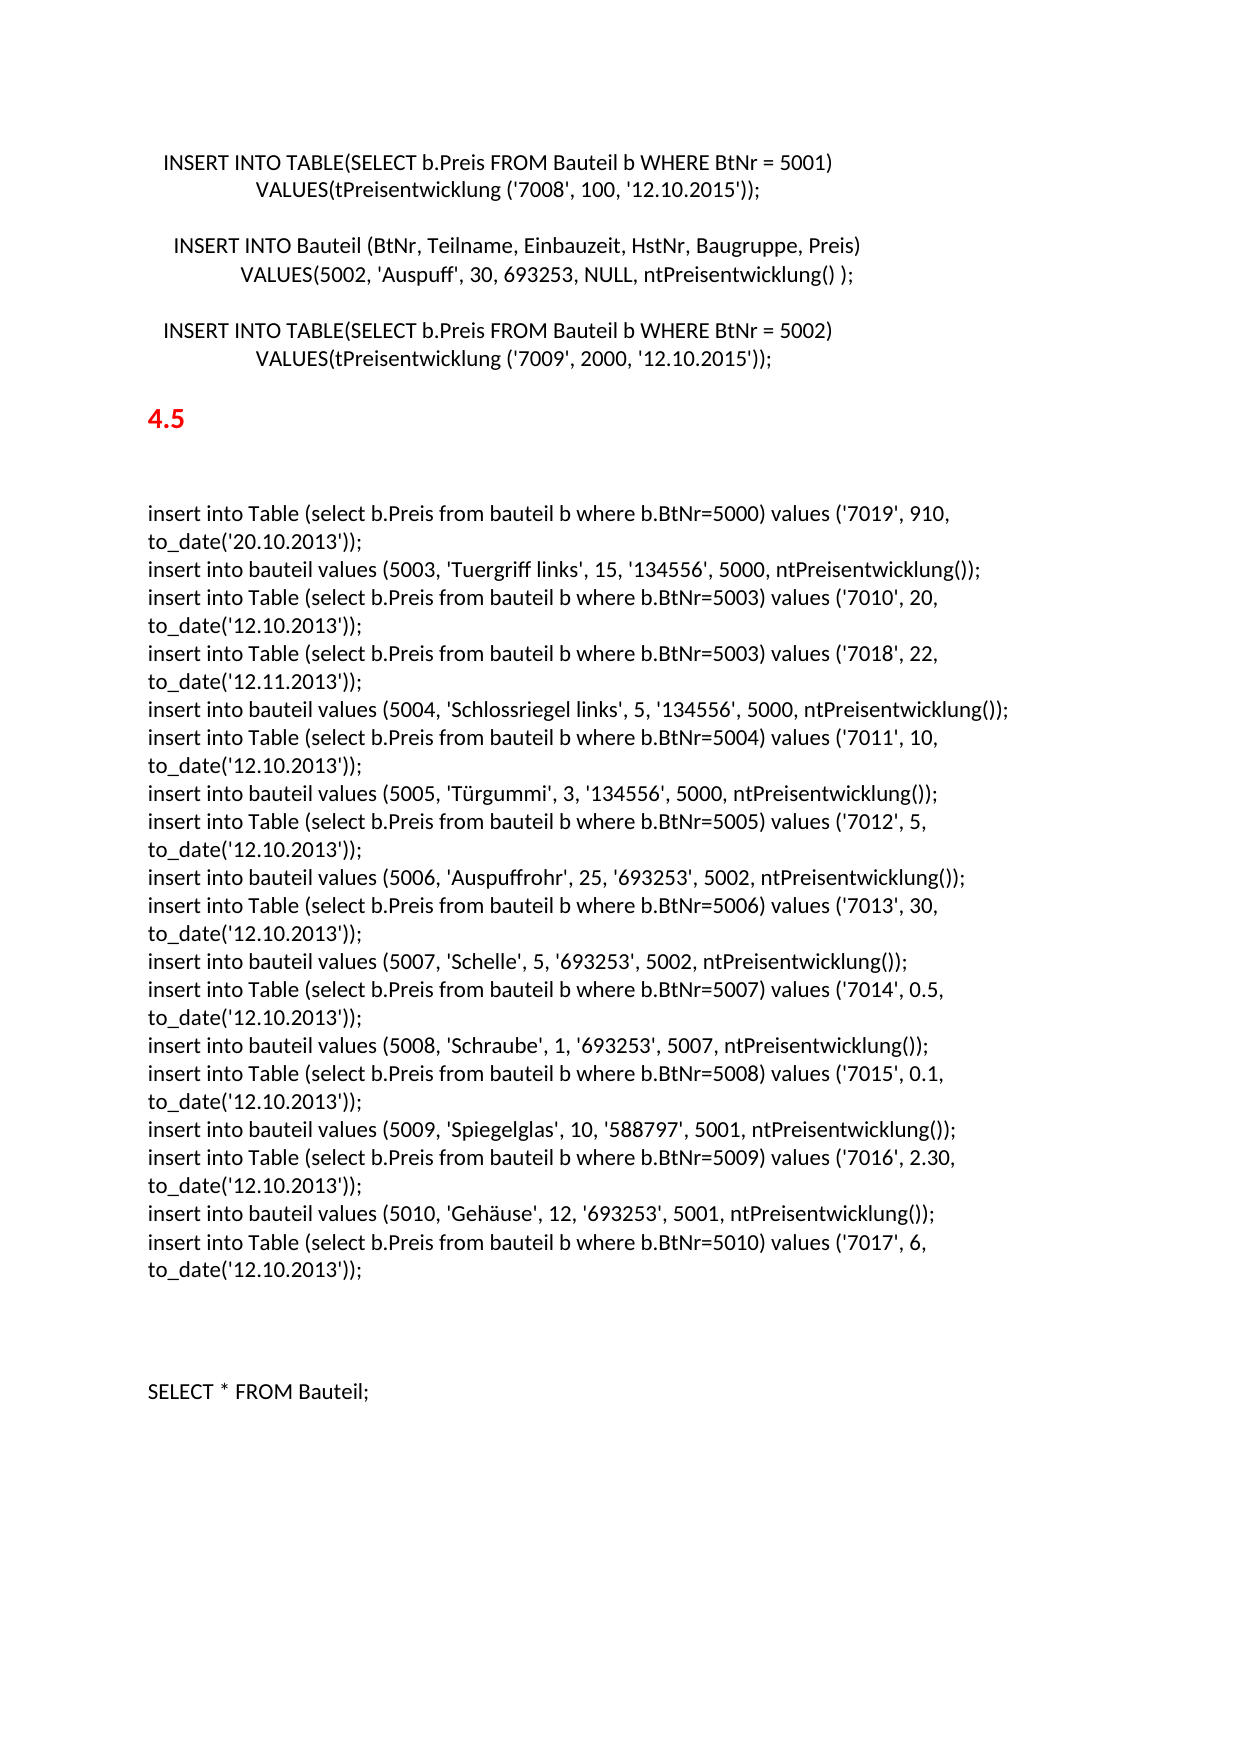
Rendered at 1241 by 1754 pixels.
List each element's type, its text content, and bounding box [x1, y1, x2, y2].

text insert into Table (select b.Preis from bauteil b where b.BtNr=5010) values ('7017', 6, to_date('12.10.2013')); [148, 1228, 1093, 1284]
text VALUES(tPreisentwicklung ('7009', 2000, '12.10.2015')); [148, 344, 1093, 372]
text insert into Table (select b.Preis from bauteil b where b.BtNr=5003) values ('7018', 22, to_date('12.11.2013')); [148, 639, 1093, 695]
text INSERT INTO TABLE(SELECT b.Preis FROM Bauteil b WHERE BtNr = 5002) [148, 316, 1093, 344]
text insert into Table (select b.Preis from bauteil b where b.BtNr=5003) values ('7010', 20, to_date('12.10.2013')); [148, 583, 1093, 639]
text 4.5 [148, 400, 1093, 435]
text VALUES(5002, 'Auspuff', 30, 693253, NULL, ntPreisentwicklung() ); [148, 260, 1093, 288]
text insert into Table (select b.Preis from bauteil b where b.BtNr=5008) values ('7015', 0.1, to_date('12.10.2013')); [148, 1059, 1093, 1116]
text insert into bauteil values (5007, 'Schelle', 5, '693253', 5002, ntPreisentwicklung()); [148, 947, 1093, 975]
text insert into bauteil values (5005, 'Türgummi', 3, '134556', 5000, ntPreisentwicklung()); [148, 779, 1093, 807]
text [148, 232, 1093, 260]
text insert into Table (select b.Preis from bauteil b where b.BtNr=5004) values ('7011', 10, to_date('12.10.2013')); [148, 723, 1093, 779]
text insert into bauteil values (5010, 'Gehäuse', 12, '693253', 5001, ntPreisentwicklung()); [148, 1199, 1093, 1228]
text insert into bauteil values (5006, 'Auspuffrohr', 25, '693253', 5002, ntPreisentwicklung()); [148, 863, 1093, 891]
text VALUES(tPreisentwicklung ('7008', 100, '12.10.2015')); [148, 176, 1093, 204]
text insert into Table (select b.Preis from bauteil b where b.BtNr=5006) values ('7013', 30, to_date('12.10.2013')); [148, 891, 1093, 947]
text insert into Table (select b.Preis from bauteil b where b.BtNr=5009) values ('7016', 2.30, to_date('12.10.2013')); [148, 1143, 1093, 1199]
text insert into bauteil values (5008, 'Schraube', 1, '693253', 5007, ntPreisentwicklung()); [148, 1031, 1093, 1059]
text insert into Table (select b.Preis from bauteil b where b.BtNr=5007) values ('7014', 0.5, to_date('12.10.2013')); [148, 975, 1093, 1031]
text insert into Table (select b.Preis from bauteil b where b.BtNr=5005) values ('7012', 5, to_date('12.10.2013')); [148, 807, 1093, 863]
text insert into bauteil values (5004, 'Schlossriegel links', 5, '134556', 5000, ntPreisentwicklung()); [148, 695, 1093, 723]
text insert into Table (select b.Preis from bauteil b where b.BtNr=5000) values ('7019', 910, to_date('20.10.2013')); [148, 499, 1093, 555]
text insert into bauteil values (5003, 'Tuergriff links', 15, '134556', 5000, ntPreisentwicklung()); [148, 555, 1093, 583]
text SELECT * FROM Bauteil; [148, 1377, 1093, 1405]
text insert into bauteil values (5009, 'Spiegelglas', 10, '588797', 5001, ntPreisentwicklung()); [148, 1116, 1093, 1143]
text INSERT INTO TABLE(SELECT b.Preis FROM Bauteil b WHERE BtNr = 5001) [148, 148, 1093, 176]
